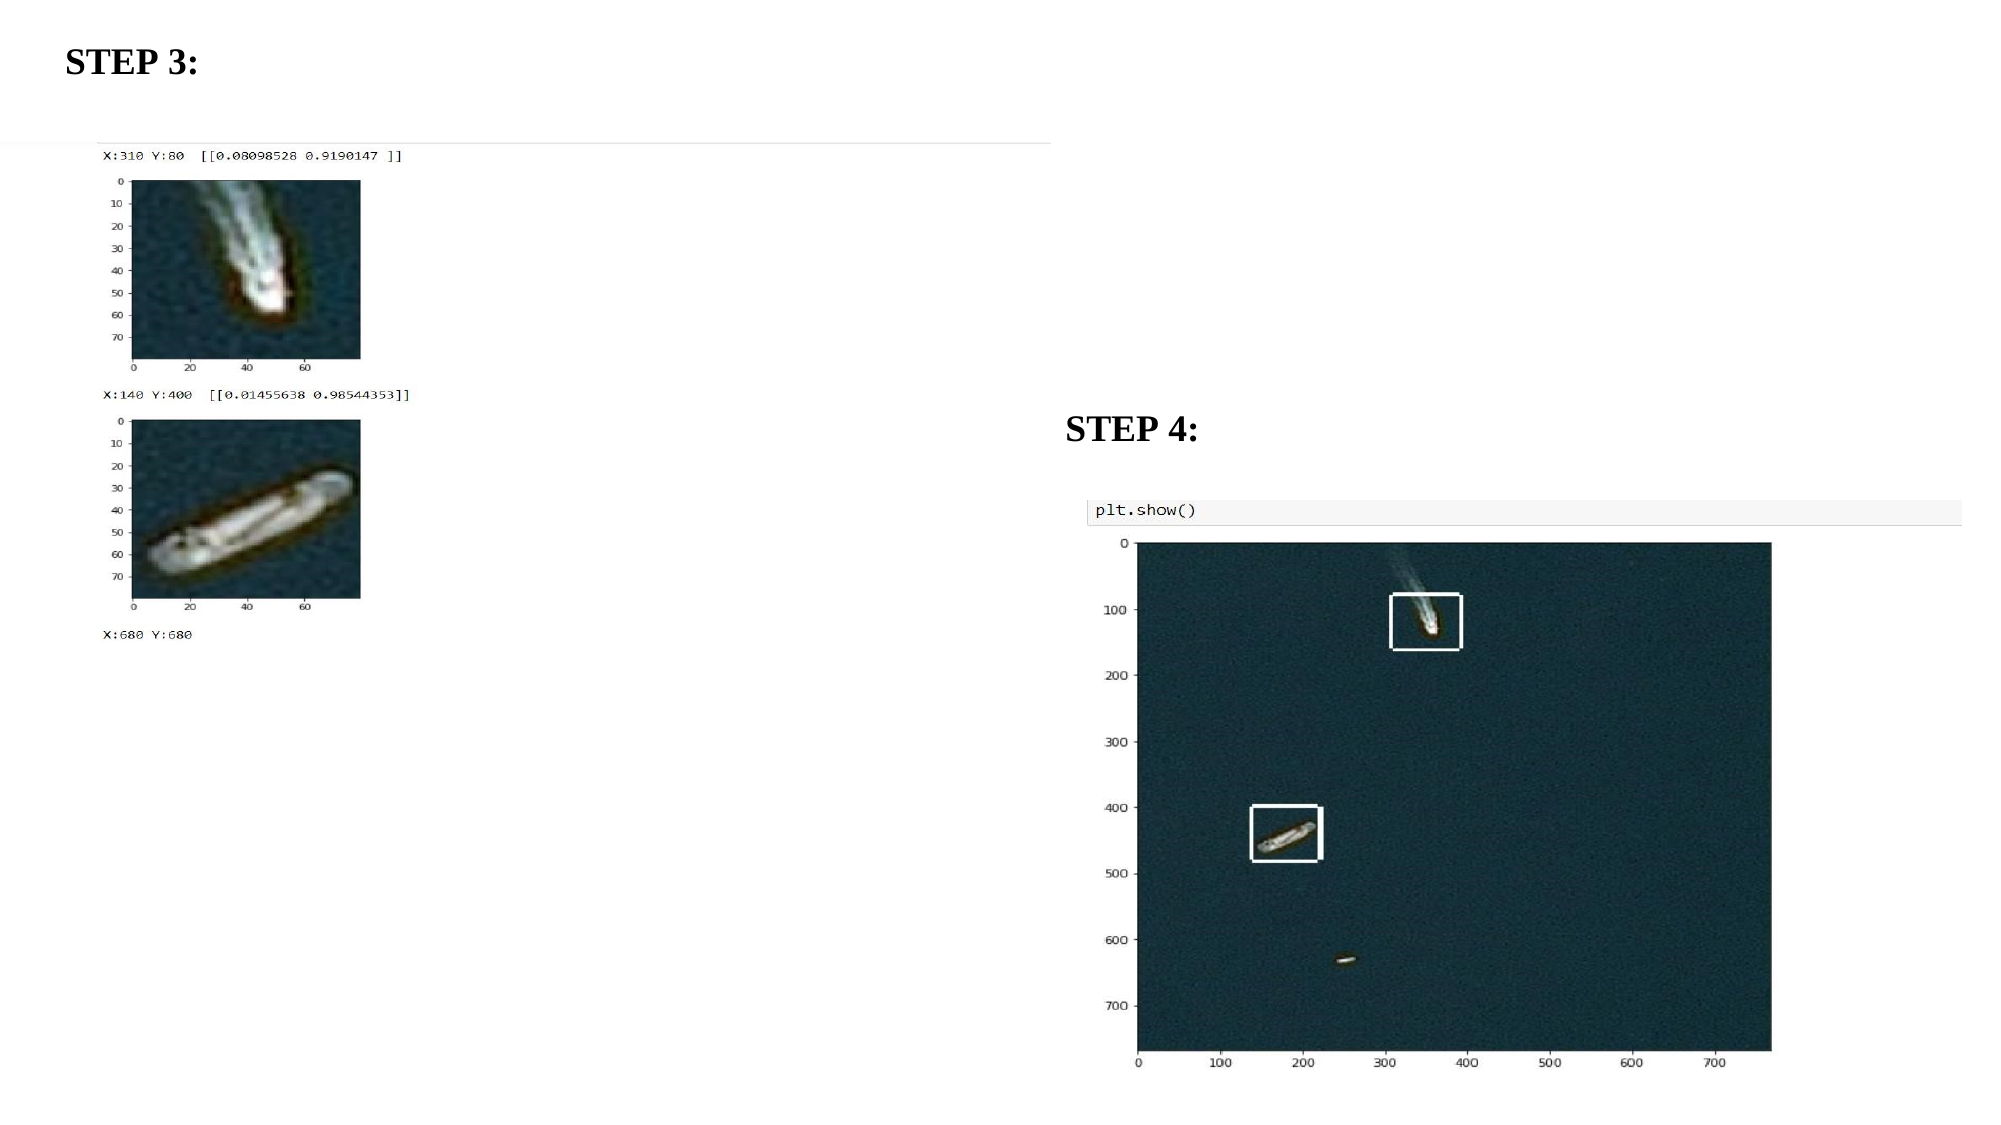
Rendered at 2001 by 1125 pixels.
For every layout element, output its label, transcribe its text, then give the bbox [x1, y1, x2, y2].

picture [0, 142, 1962, 1092]
text STEP 3: [65, 40, 1325, 83]
